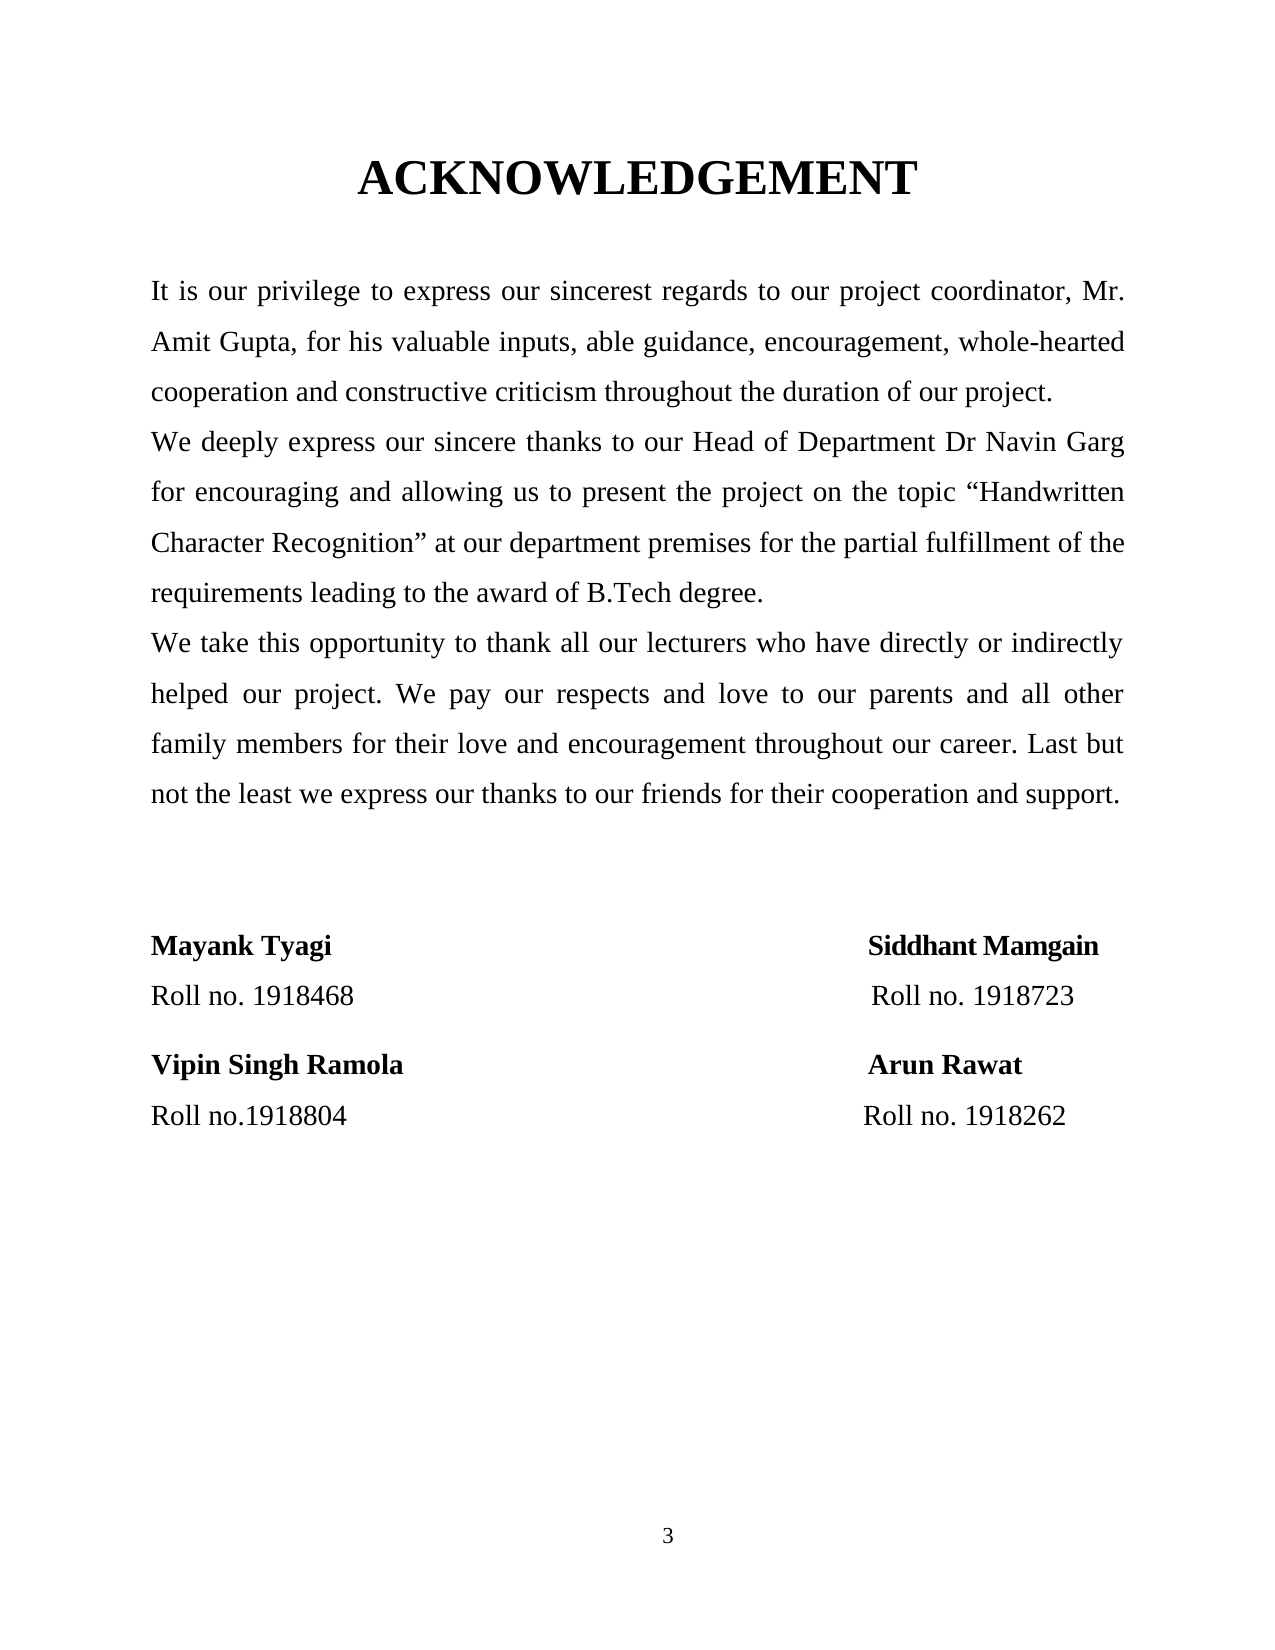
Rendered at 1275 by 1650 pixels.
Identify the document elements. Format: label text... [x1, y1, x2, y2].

text We deeply express our sincere thanks to our Head of Department Dr Navin Garg for encouraging and allowing us to present the project on the topic “Handwritten Character Recognition” at our department premises for the partial fulfillment of the requirements leading to the award of B.Tech degree. [151, 424, 1126, 609]
text We take this opportunity to thank all our lecturers who have directly or indirectly helped our project. We pay our respects and love to our parents and all other family members for their love and encouragement throughout our career. Last but not the least we express our thanks to our friends for their cooperation and support. [151, 626, 1124, 810]
subtitle Vipin Singh Ramola Arun Rawat [151, 1047, 1231, 1081]
subtitle Mayank Tyagi Siddhant Mamgain [151, 928, 1231, 961]
text It is our privilege to express our sincerest regards to our project coordinator, Mr. Amit Gupta, for his valuable inputs, able guidance, encouragement, whole-hearted cooperation and constructive criticism throughout the duration of our project. [151, 273, 1126, 407]
subtitle ACKNOWLEDGEMENT [200, 148, 1075, 205]
text Roll no. 1918468 Roll no. 1918723 [151, 978, 1231, 1011]
text Roll no.1918804 Roll no. 1918262 [151, 1098, 1231, 1131]
